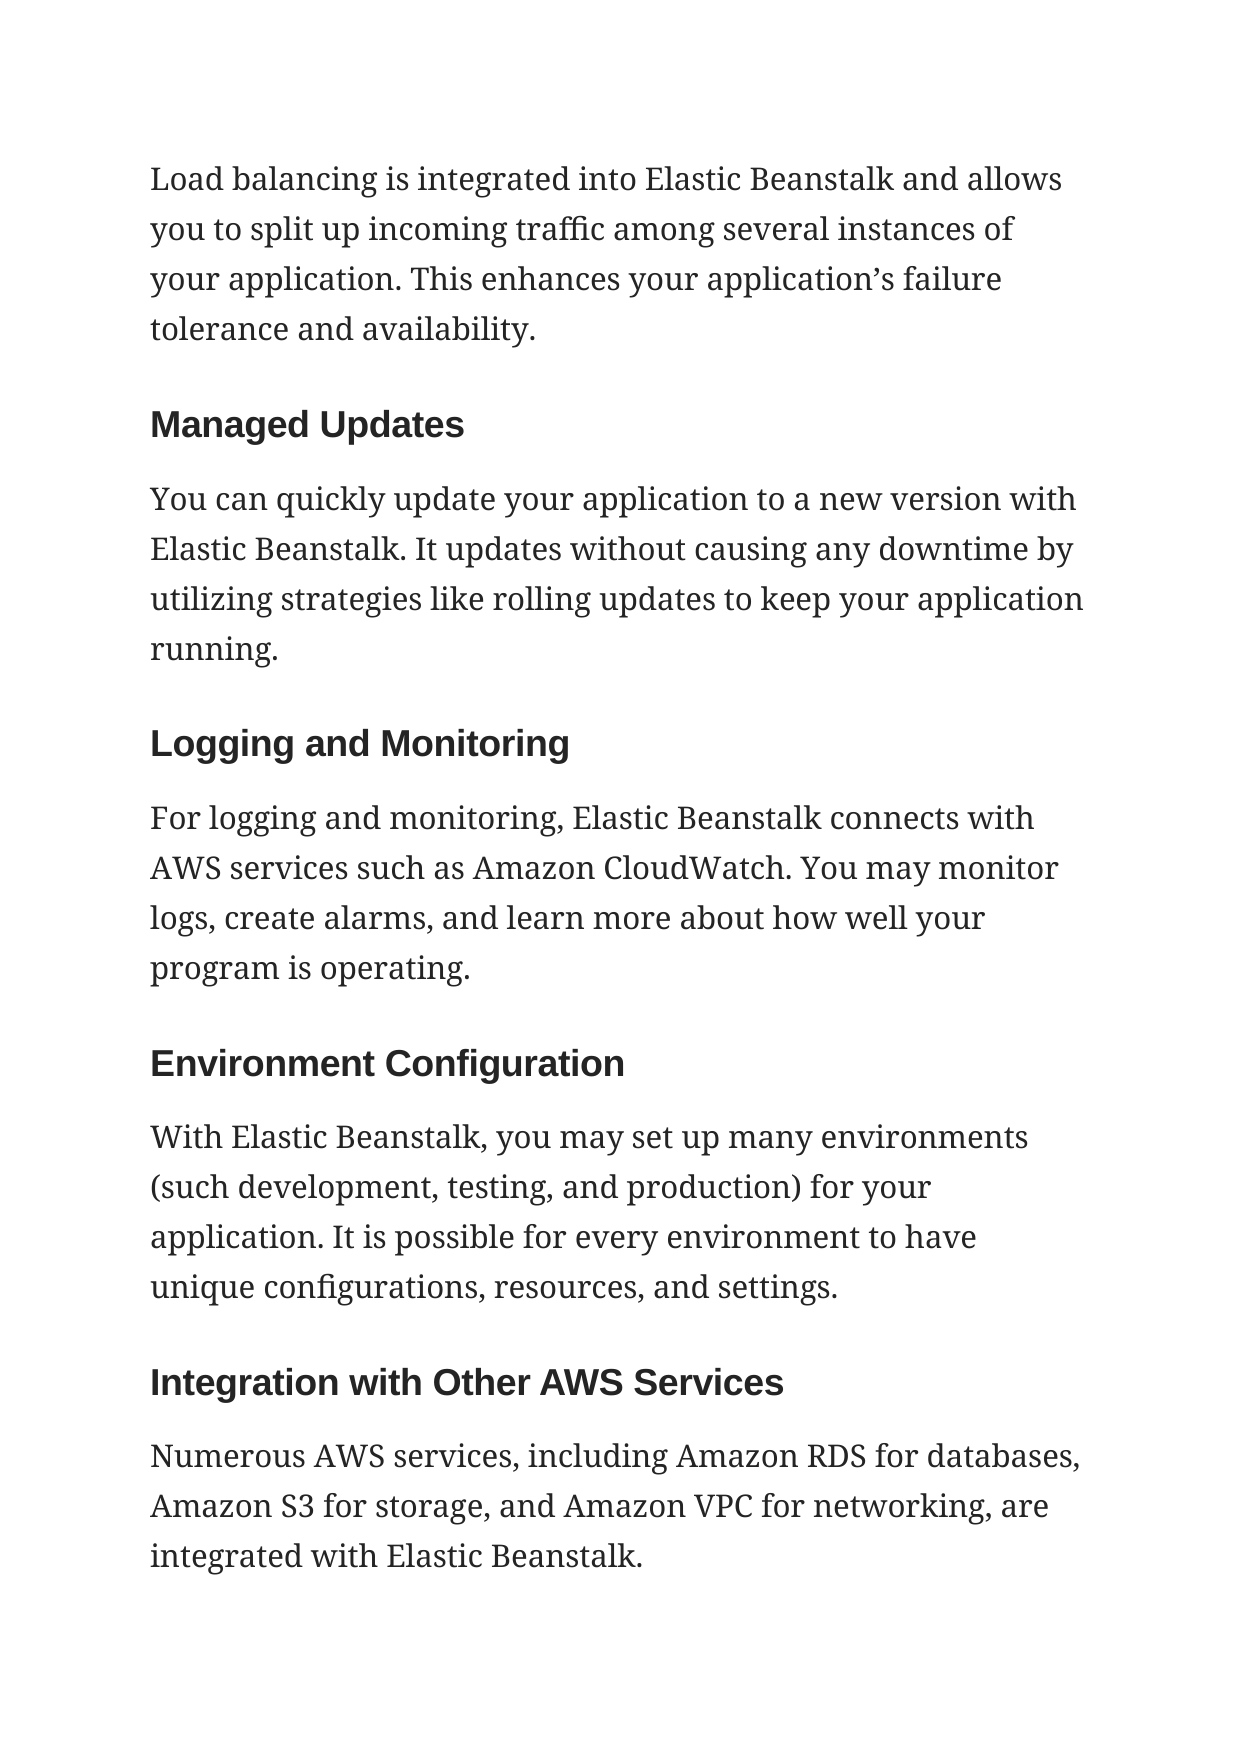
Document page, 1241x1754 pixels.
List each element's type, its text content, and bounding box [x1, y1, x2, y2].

text With Elastic Beanstalk, you may set up many environments (such development, testing, and production) for your application. It is possible for every environment to have unique configurations, resources, and settings. [150, 1107, 1090, 1307]
text Environment Configuration [150, 1037, 1090, 1084]
text You can quickly update your application to a new version with Elastic Beanstalk. It updates without causing any downtime by utilizing strategies like rolling updates to keep your application running. [150, 469, 1090, 669]
text Logging and Monitoring [150, 718, 1090, 765]
text Load balancing is integrated into Elastic Beanstalk and allows you to split up incoming traffic among several instances of your application. This enhances your application’s failure tolerance and availability. [150, 150, 1090, 350]
text For logging and monitoring, Elastic Beanstalk connects with AWS services such as Amazon CloudWatch. You may monitor logs, create alarms, and learn more about how well your program is operating. [150, 788, 1090, 988]
text Integration with Other AWS Services [150, 1356, 1090, 1403]
text Managed Updates [150, 399, 1090, 446]
text Numerous AWS services, including Amazon RDS for databases, Amazon S3 for storage, and Amazon VPC for networking, are integrated with Elastic Beanstalk. [150, 1427, 1090, 1577]
